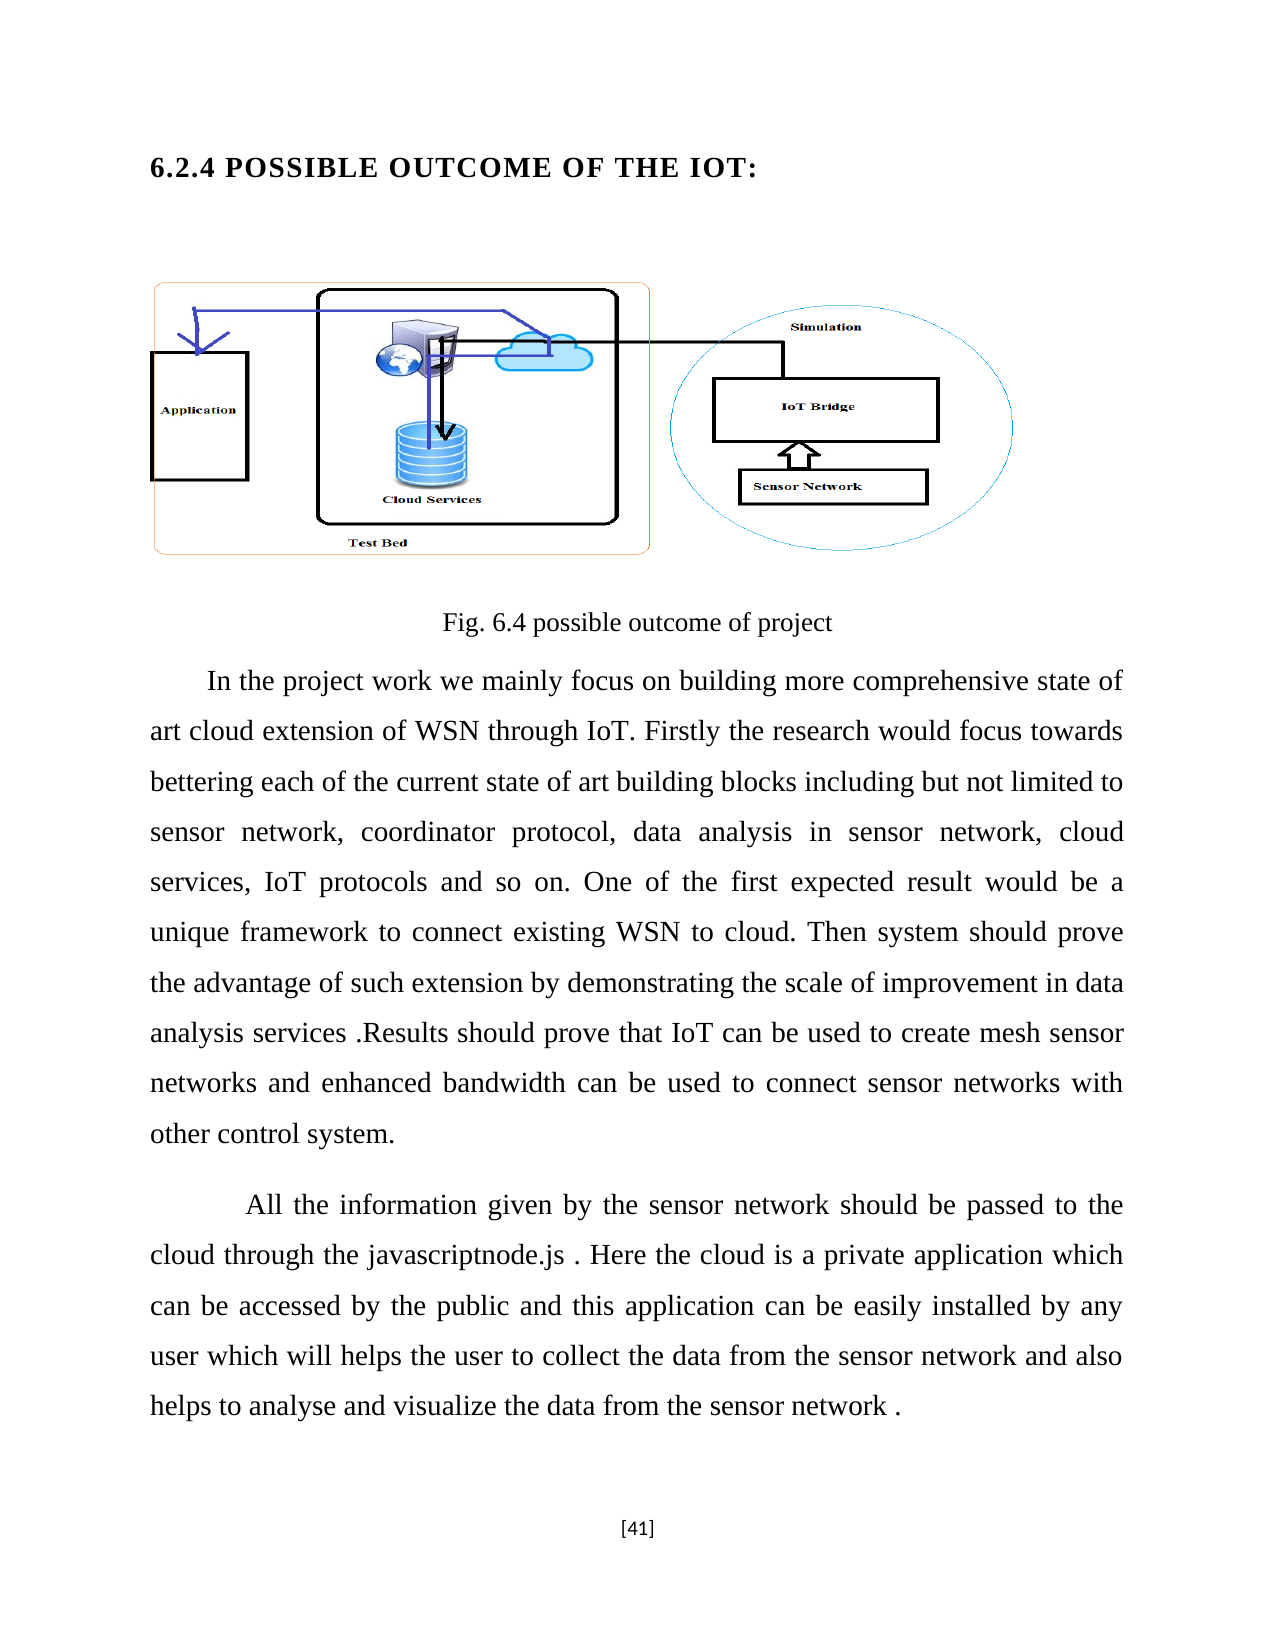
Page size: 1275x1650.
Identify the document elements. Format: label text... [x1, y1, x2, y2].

text All the information given by the sensor network should be passed to the cloud through the javascriptnode.js . Here the cloud is a private application which can be accessed by the public and this application can be easily installed by any user which will helps the user to collect the data from the sensor network and also helps to analyse and visualize the data from the sensor network . [150, 1187, 1125, 1422]
text In the project work we mainly focus on building more comprehensive state of art cloud extension of WSN through IoT. Firstly the research would focus towards bettering each of the current state of art building blocks including but not limited to sensor network, coordinator protocol, data analysis in sensor network, cloud services, IoT protocols and so on. One of the first expected result would be a unique framework to connect existing WSN to cloud. Then system should prove the advantage of such extension by demonstrating the scale of improvement in data analysis services .Results should prove that IoT can be used to create mesh sensor networks and enhanced bandwidth can be used to connect sensor networks with other control system. [150, 663, 1125, 1149]
subtitle 6.2.4 Possible outcome of the IoT: [150, 150, 1125, 183]
picture [150, 280, 1030, 573]
text Fig. 6.4 possible outcome of project [150, 606, 1125, 638]
